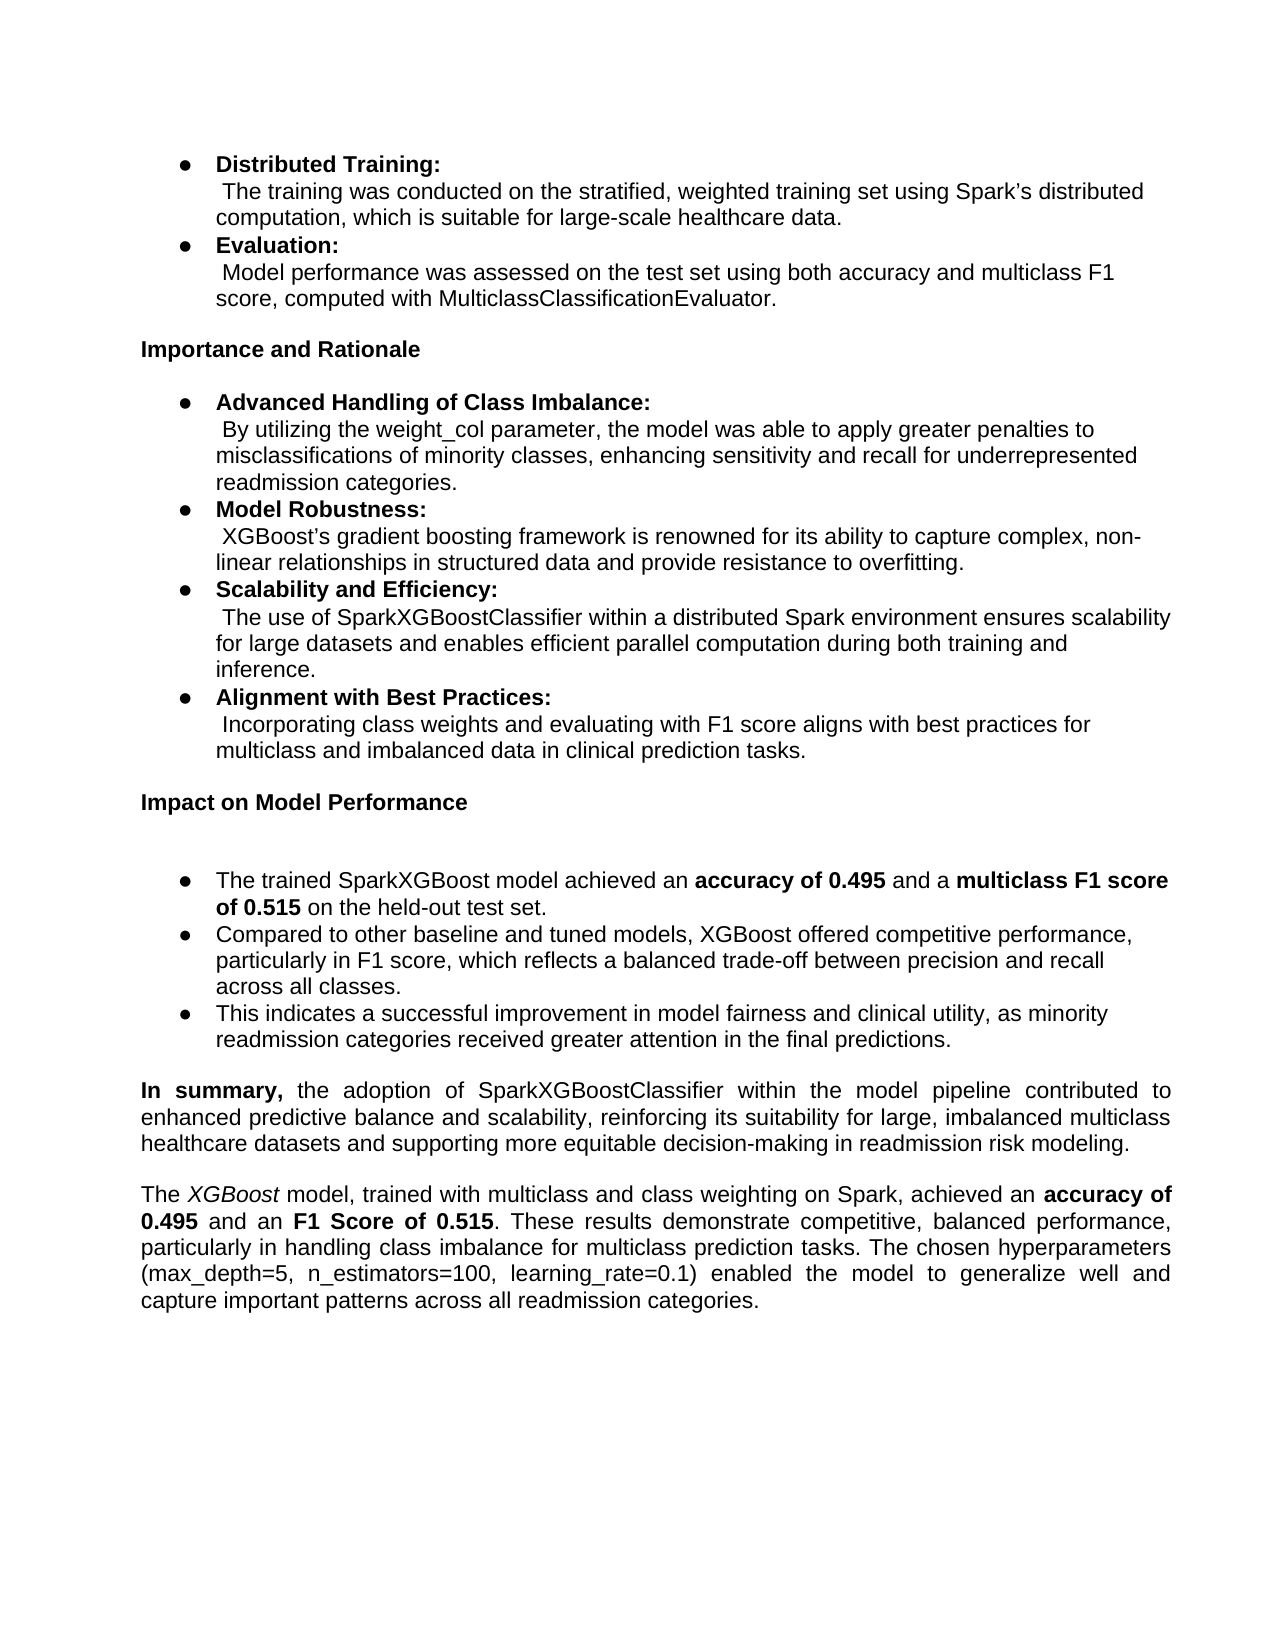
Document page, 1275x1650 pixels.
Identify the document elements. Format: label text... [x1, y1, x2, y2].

text The XGBoost model, trained with multiclass and class weighting on Spark, achieved an accuracy of 0.495 and an F1 Score of 0.515. These results demonstrate competitive, balanced performance, particularly in handling class imbalance for multiclass prediction tasks. The chosen hyperparameters (max_depth=5, n_estimators=100, learning_rate=0.1) enabled the model to generalize well and capture important patterns across all readmission categories. [141, 1181, 1172, 1313]
list Compared to other baseline and tuned models, XGBoost offered competitive performance, particularly in F1 score, which reflects a balanced trade-off between precision and recall across all classes. [178, 921, 1172, 999]
text Importance and Rationale [141, 336, 1172, 363]
list Advanced Handling of Class Imbalance: By utilizing the weight_col parameter, the model was able to apply greater penalties to misclassifications of minority classes, enhancing sensitivity and recall for underrepresented readmission categories. [178, 388, 1172, 495]
list Scalability and Efficiency: The use of SparkXGBoostClassifier within a distributed Spark environment ensures scalability for large datasets and enables efficient parallel computation during both training and inference. [178, 576, 1172, 683]
list Evaluation: Model performance was assessed on the test set using both accuracy and multiclass F1 score, computed with MulticlassClassificationEvaluator. [178, 231, 1172, 311]
list Distributed Training: The training was conducted on the stratified, weighted training set using Spark’s distributed computation, which is suitable for large-scale healthcare data. [178, 150, 1172, 231]
text In summary, the adoption of SparkXGBoostClassifier within the model pipeline contributed to enhanced predictive balance and scalability, reinforcing its suitability for large, imbalanced multiclass healthcare datasets and supporting more equitable decision-making in readmission risk modeling. [141, 1077, 1172, 1156]
list Model Robustness: XGBoost’s gradient boosting framework is renowned for its ability to capture complex, non-linear relationships in structured data and provide resistance to overfitting. [178, 495, 1172, 576]
text Impact on Model Performance [141, 788, 1172, 815]
list This indicates a successful improvement in model fairness and clinical utility, as minority readmission categories received greater attention in the final predictions. [178, 999, 1172, 1052]
list The trained SparkXGBoost model achieved an accuracy of 0.495 and a multiclass F1 score of 0.515 on the held-out test set. [178, 866, 1172, 921]
list Alignment with Best Practices: Incorporating class weights and evaluating with F1 score aligns with best practices for multiclass and imbalanced data in clinical prediction tasks. [178, 683, 1172, 763]
